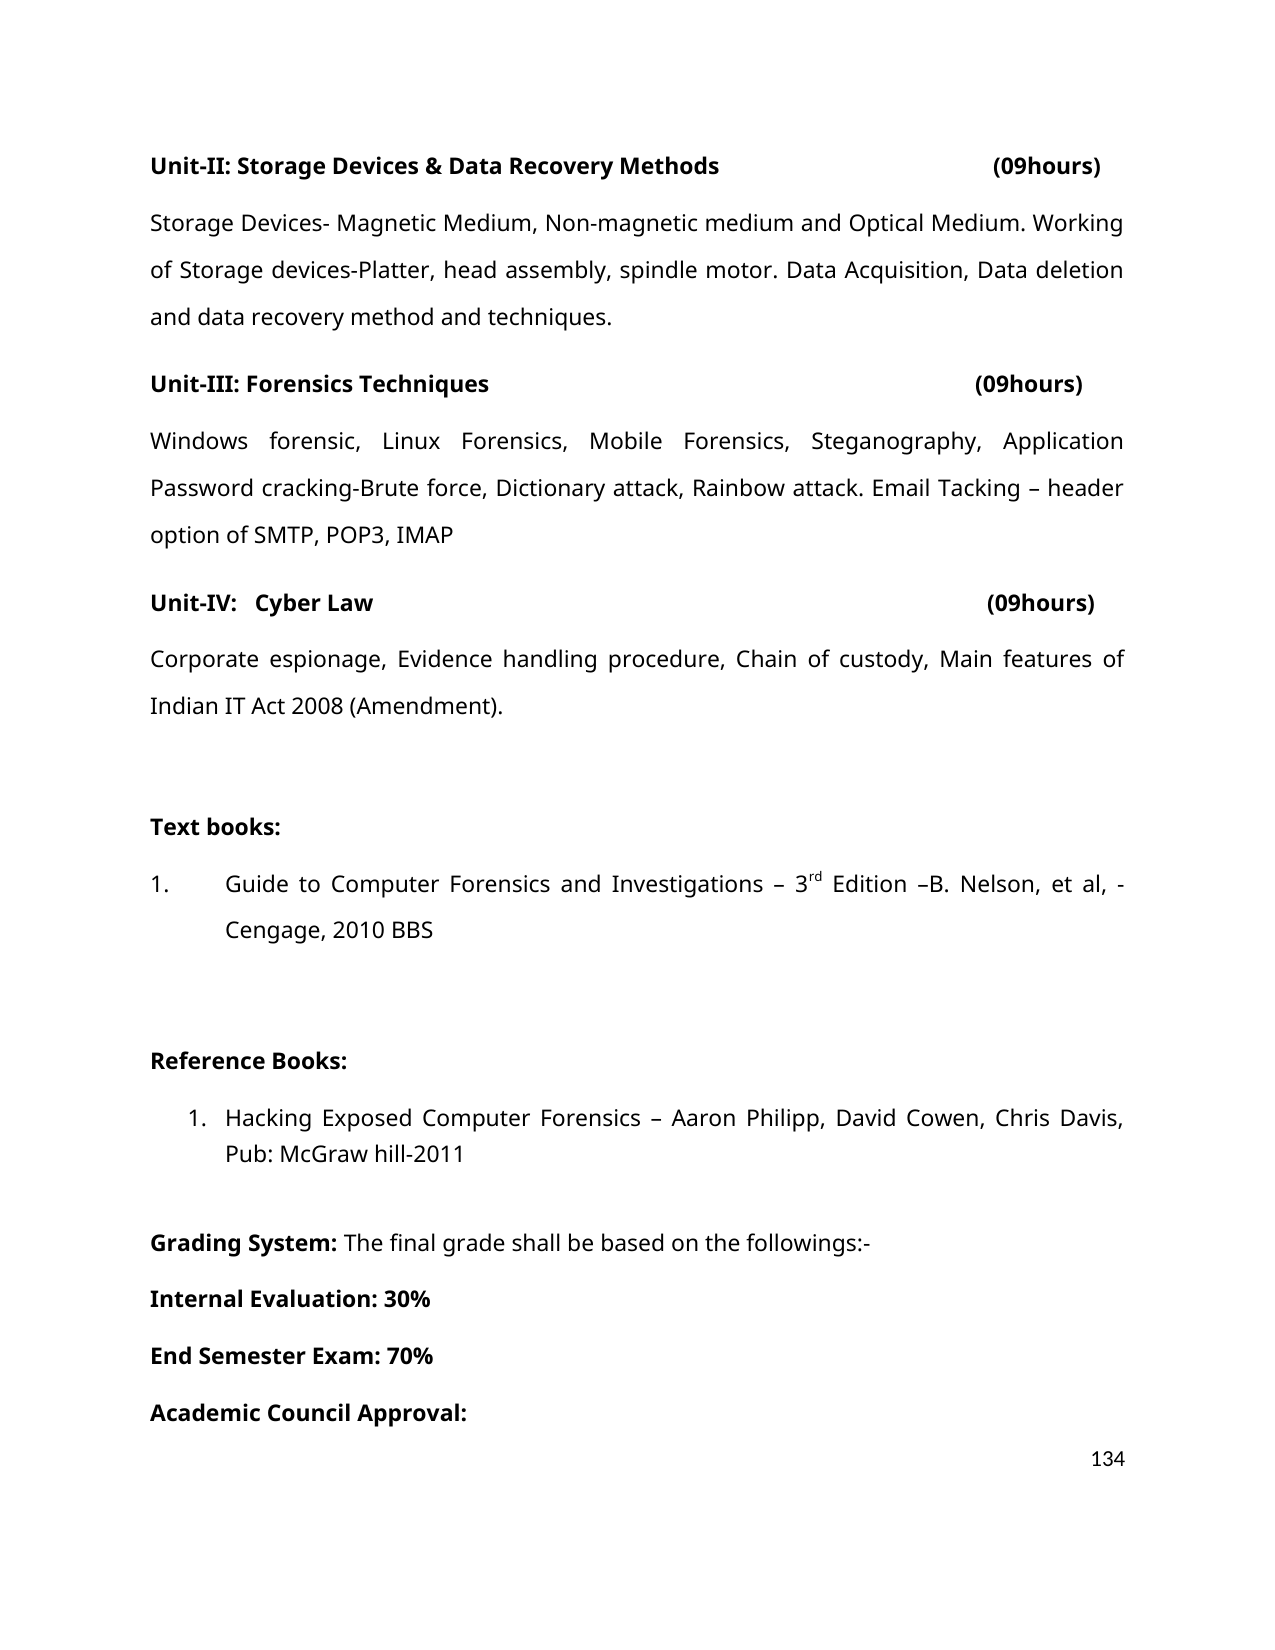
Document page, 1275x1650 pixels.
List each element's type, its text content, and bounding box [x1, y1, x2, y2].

text Unit-II: Storage Devices & Data Recovery Methods (09hours) [150, 150, 1125, 181]
text Reference Books: [150, 1045, 1125, 1076]
text Storage Devices- Magnetic Medium, Non-magnetic medium and Optical Medium. Working of Storage devices-Platter, head assembly, spindle motor. Data Acquisition, Data deletion and data recovery method and techniques. [150, 207, 1125, 332]
text End Semester Exam: 70% [150, 1340, 1125, 1371]
list Guide to Computer Forensics and Investigations – 3rd Edition –B. Nelson, et al, - Cengage, 2010 BBS [150, 868, 1125, 946]
text Windows forensic, Linux Forensics, Mobile Forensics, Steganography, Application Password cracking-Brute force, Dictionary attack, Rainbow attack. Email Tacking – header option of SMTP, POP3, IMAP [150, 425, 1125, 550]
text Academic Council Approval: [150, 1397, 1125, 1428]
text Internal Evaluation: 30% [150, 1283, 1125, 1315]
list Hacking Exposed Computer Forensics – Aaron Philipp, David Cowen, Chris Davis, Pub: McGraw hill-2011 [187, 1102, 1125, 1169]
text Unit-III: Forensics Techniques (09hours) [150, 368, 1125, 399]
text Unit-IV: Cyber Law (09hours) [150, 586, 1125, 618]
text Grading System: The final grade shall be based on the followings:- [150, 1227, 1125, 1258]
text Text books: [150, 811, 1125, 842]
text Corporate espionage, Evidence handling procedure, Chain of custody, Main features of Indian IT Act 2008 (Amendment). [150, 643, 1125, 721]
